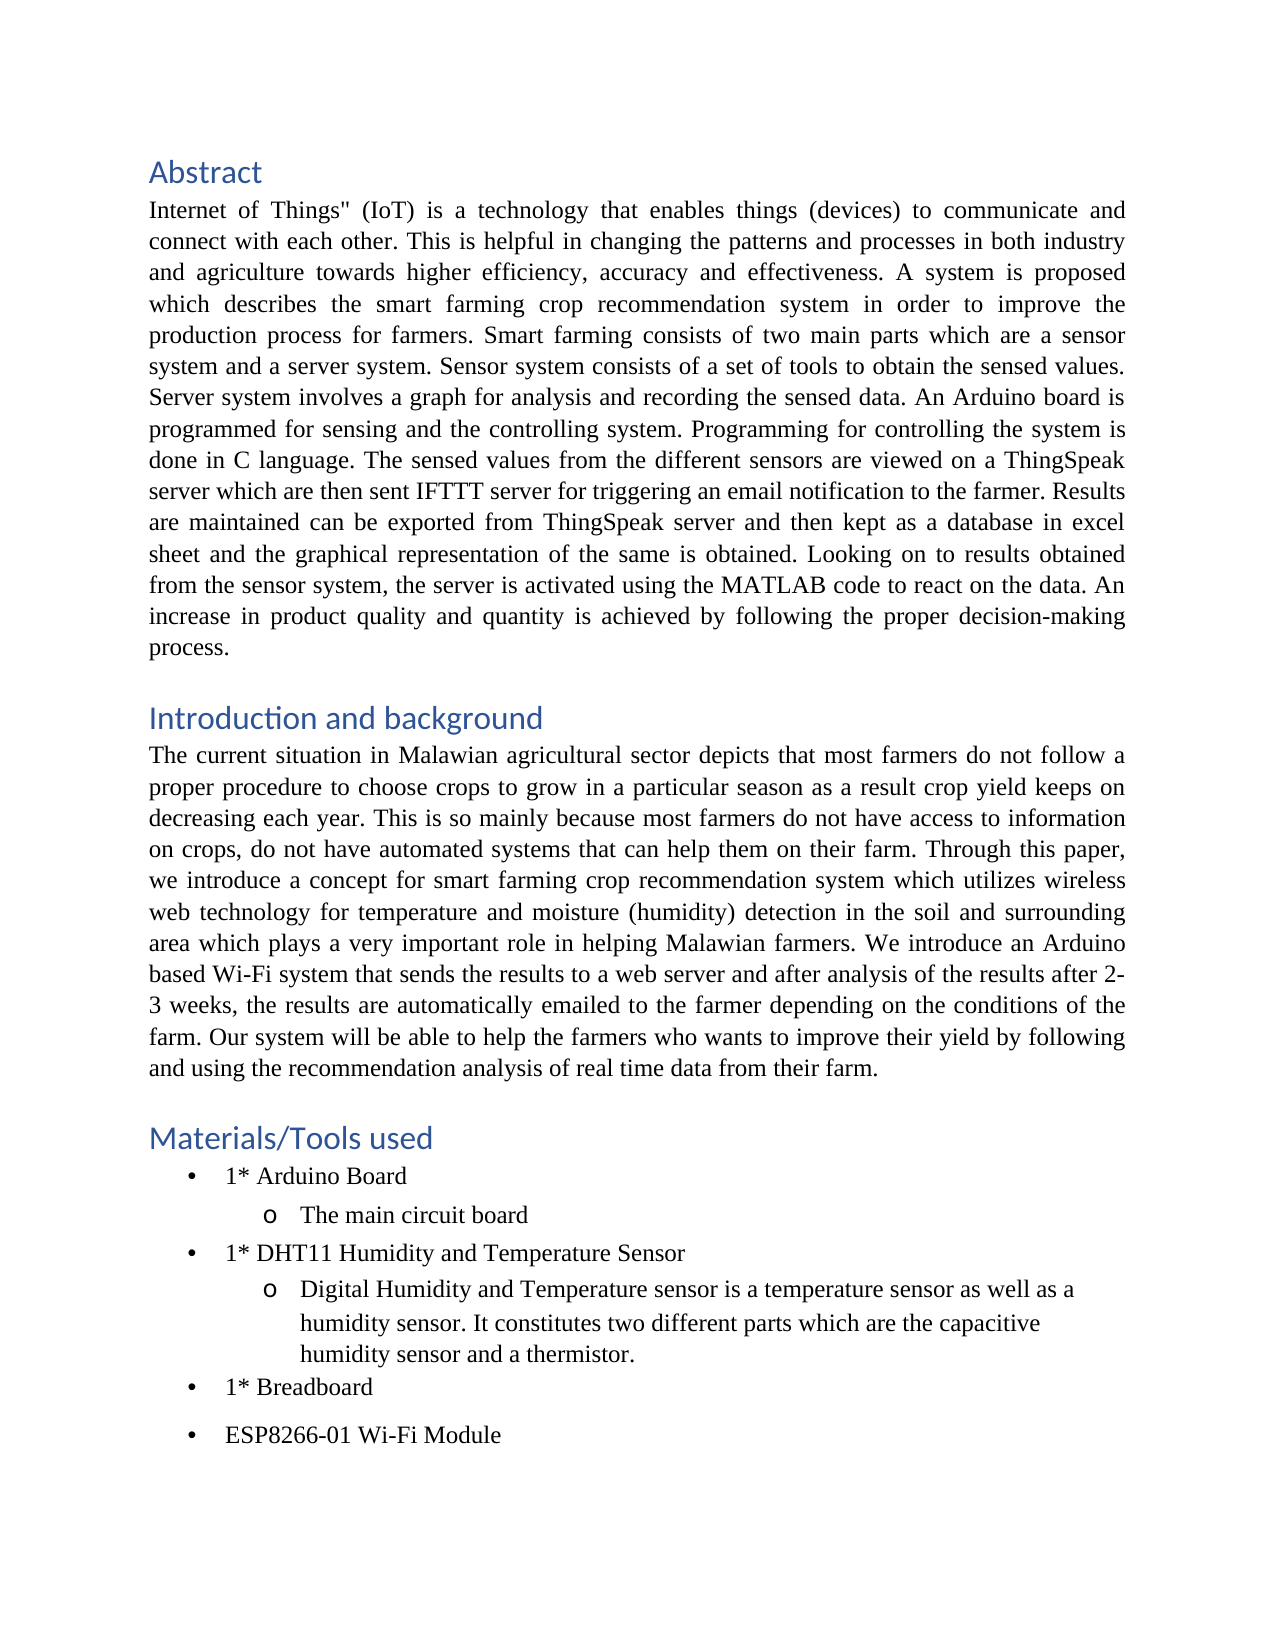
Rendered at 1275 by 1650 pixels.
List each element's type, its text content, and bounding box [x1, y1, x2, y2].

list The main circuit board [262, 1197, 1127, 1231]
list 1* Arduino Board [187, 1161, 1127, 1190]
text Internet of Things" (IoT) is a technology that enables things (devices) to communicate and connect with each other. This is helpful in changing the patterns and processes in both industry and agriculture towards higher efficiency, accuracy and effectiveness. A system is proposed which describes the smart farming crop recommendation system in order to improve the production process for farmers. Smart farming consists of two main parts which are a sensor system and a server system. Sensor system consists of a set of tools to obtain the sensed values. Server system involves a graph for analysis and recording the sensed data. An Arduino board is programmed for sensing and the controlling system. Programming for controlling the system is done in C language. The sensed values from the different sensors are viewed on a ThingSpeak server which are then sent IFTTT server for triggering an email notification to the farmer. Results are maintained can be exported from ThingSpeak server and then kept as a database in excel sheet and the graphical representation of the same is obtained. Looking on to results obtained from the sensor system, the server is activated using the MATLAB code to react on the data. An increase in product quality and quantity is achieved by following the proper decision-making process. [148, 195, 1127, 661]
list Digital Humidity and Temperature sensor is a temperature sensor as well as a humidity sensor. It constitutes two different parts which are the capacitive humidity sensor and a thermistor. [262, 1271, 1127, 1368]
list ESP8266-01 Wi-Fi Module [187, 1420, 1127, 1448]
subtitle Introduction and background [148, 697, 1131, 737]
list 1* Breadboard [187, 1372, 1127, 1401]
list 1* DHT11 Humidity and Temperature Sensor [187, 1238, 1127, 1267]
text The current situation in Malawian agricultural sector depicts that most farmers do not follow a proper procedure to choose crops to grow in a particular season as a result crop yield keeps on decreasing each year. This is so mainly because most farmers do not have access to information on crops, do not have automated systems that can help them on their farm. Through this paper, we introduce a concept for smart farming crop recommendation system which utilizes wireless web technology for temperature and moisture (humidity) detection in the soil and surrounding area which plays a very important role in helping Malawian farmers. We introduce an Arduino based Wi-Fi system that sends the results to a web server and after analysis of the results after 2-3 weeks, the results are automatically emailed to the farmer depending on the conditions of the farm. Our system will be able to help the farmers who wants to improve their yield by following and using the recommendation analysis of real time data from their farm. [148, 741, 1127, 1082]
subtitle Abstract [148, 151, 1131, 192]
subtitle Materials/Tools used [148, 1117, 1131, 1158]
